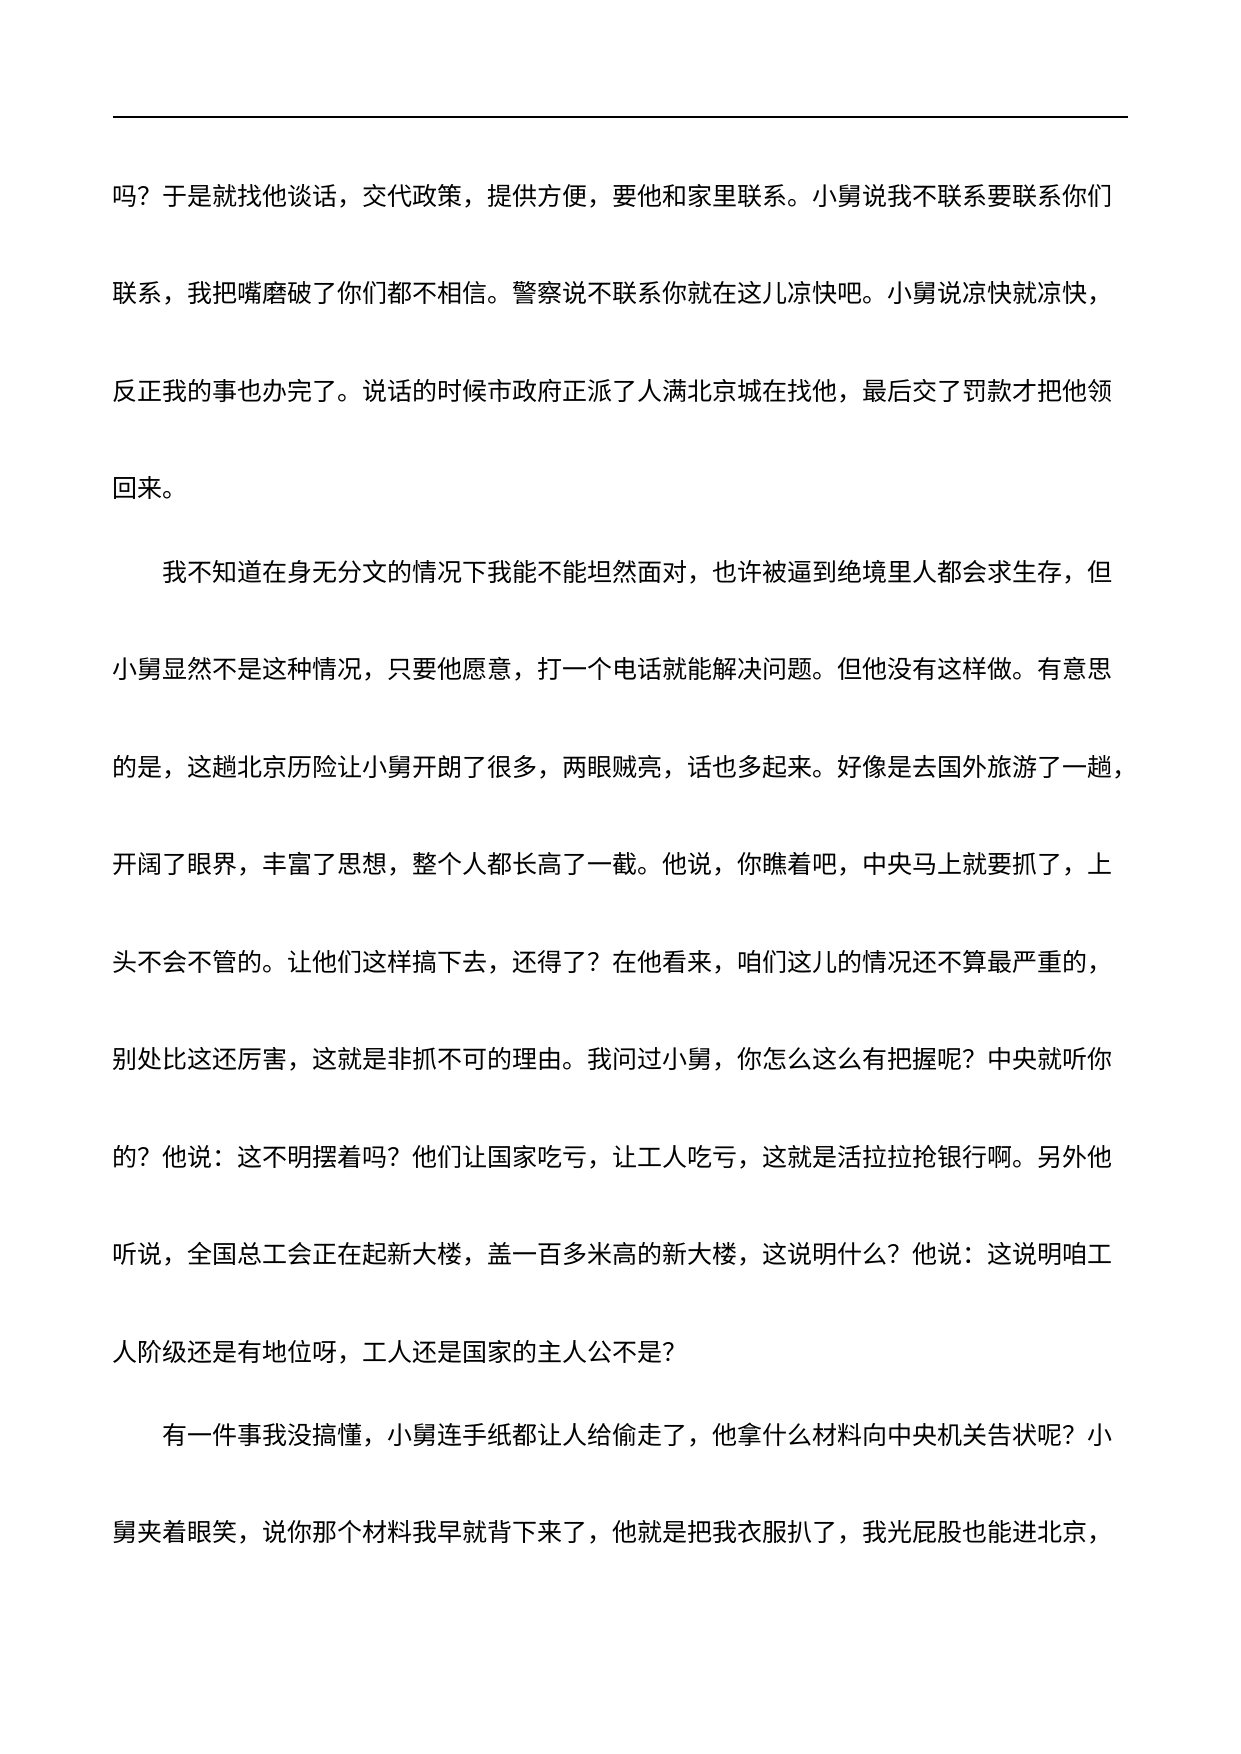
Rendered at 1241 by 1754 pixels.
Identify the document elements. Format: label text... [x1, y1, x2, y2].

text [112, 1401, 1128, 1563]
text 我不知道在身无分文的情况下我能不能坦然面对，也许被逼到绝境里人都会求生存，但小舅显然不是这种情况，只要他愿意，打一个电话就能解决问题。但他没有这样做。有意思的是，这趟北京历险让小舅开朗了很多，两眼贼亮，话也多起来。好像是去国外旅游了一趟，开阔了眼界，丰富了思想，整个人都长高了一截。他说，你瞧着吧，中央马上就要抓了，上头不会不管的。让他们这样搞下去，还得了？在他看来，咱们这儿的情况还不算最严重的，别处比这还厉害，这就是非抓不可的理由。我问过小舅，你怎么这么有把握呢？中央就听你的？他说：这不明摆着吗？他们让国家吃亏，让工人吃亏，这就是活拉拉抢银行啊。另外他听说，全国总工会正在起新大楼，盖一百多米高的新大楼，这说明什么？他说：这说明咱工人阶级还是有地位呀，工人还是国家的主人公不是？ [112, 538, 1128, 1383]
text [112, 162, 1128, 519]
